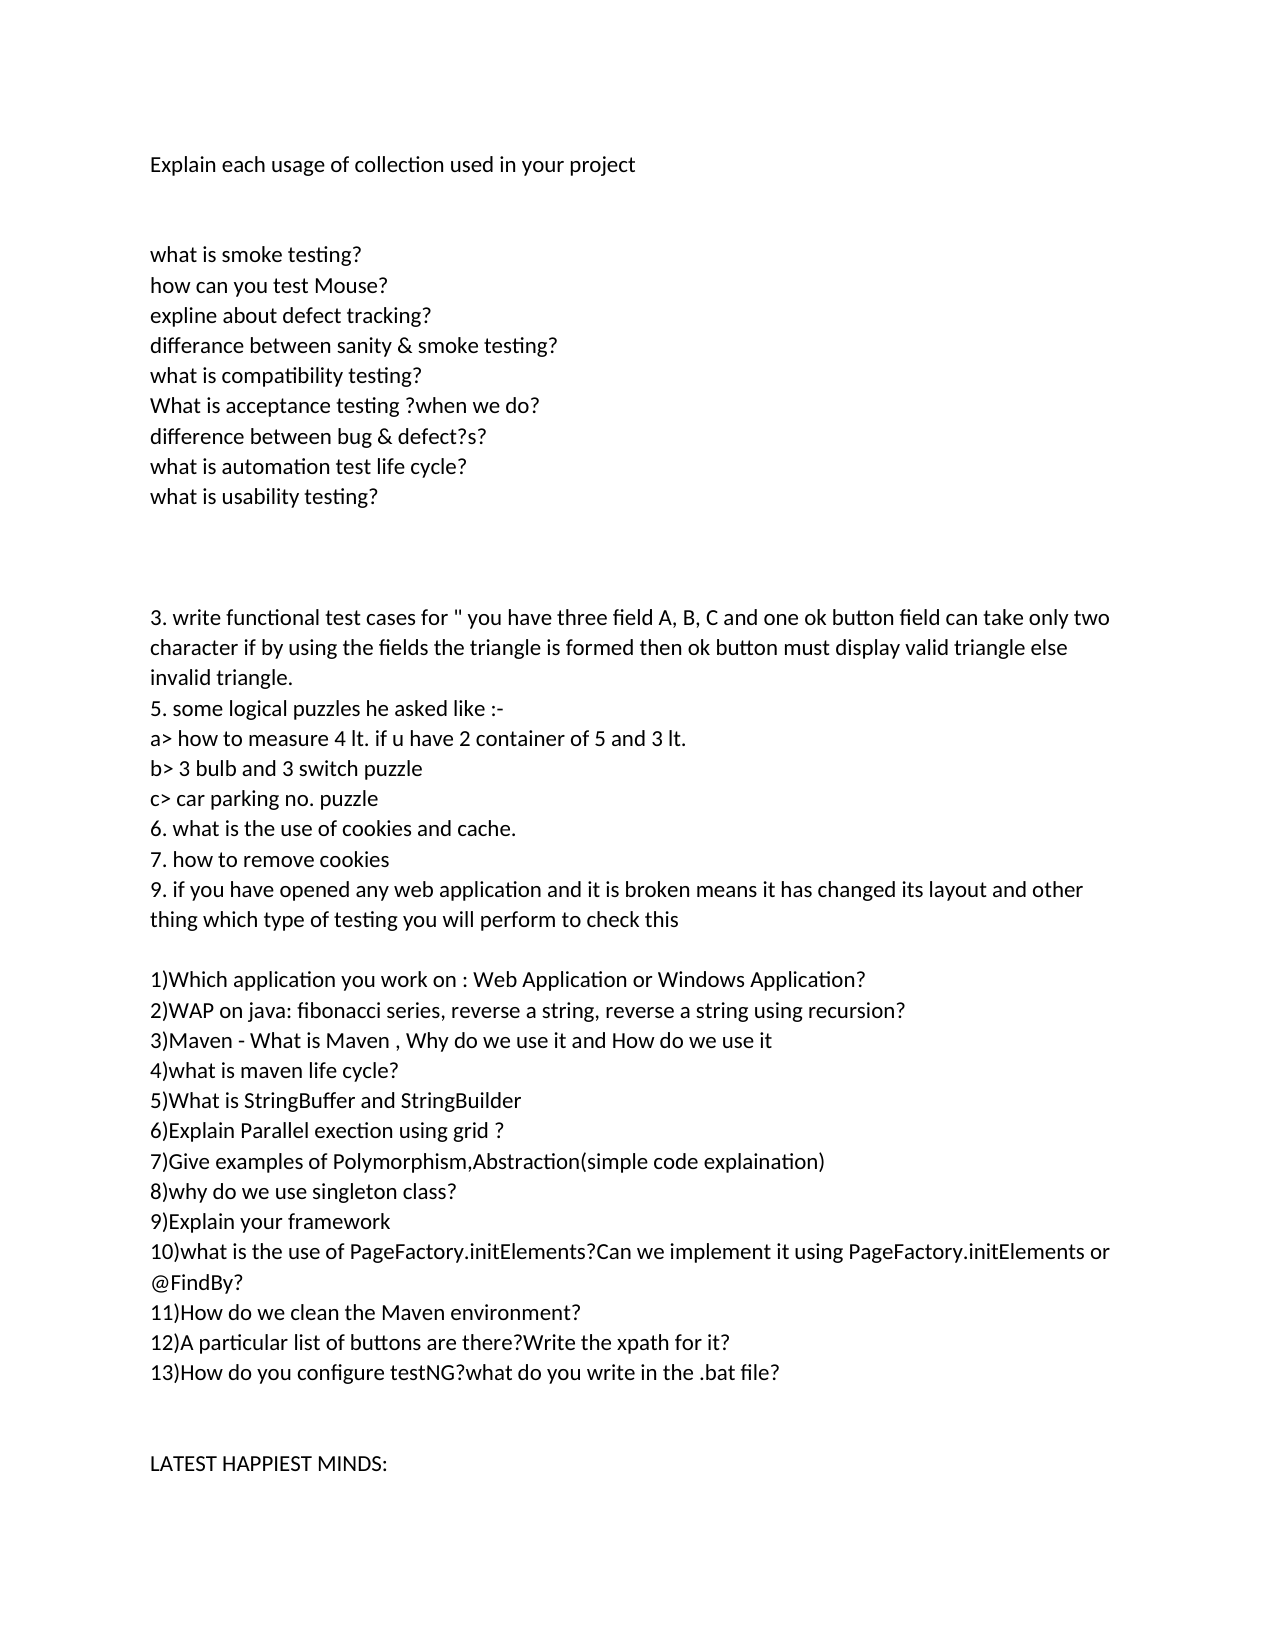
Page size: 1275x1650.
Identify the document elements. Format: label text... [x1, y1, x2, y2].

text expline about defect tracking? [150, 301, 1125, 329]
text 3. write functional test cases for " you have three field A, B, C and one ok button field can take only two character if by using the fields the triangle is formed then ok button must display valid triangle else invalid triangle. [150, 603, 1125, 692]
text differance between sanity & smoke testing? [150, 331, 1125, 359]
text what is smoke testing? [150, 241, 1125, 269]
text 5. some logical puzzles he asked like :- [150, 694, 1125, 722]
text LATEST HAPPIEST MINDS: [150, 1449, 1125, 1477]
text difference between bug & defect?s? [150, 422, 1125, 450]
text a> how to measure 4 lt. if u have 2 container of 5 and 3 lt. [150, 724, 1125, 752]
text 3)Maven - What is Maven , Why do we use it and How do we use it [150, 1026, 1125, 1054]
text 11)How do we clean the Maven environment? [150, 1298, 1125, 1326]
text 13)How do you configure testNG?what do you write in the .bat file? [150, 1358, 1125, 1386]
text b> 3 bulb and 3 switch puzzle [150, 754, 1125, 782]
text 9)Explain your framework [150, 1207, 1125, 1235]
text what is automation test life cycle? [150, 452, 1125, 480]
text 7)Give examples of Polymorphism,Abstraction(simple code explaination) [150, 1147, 1125, 1175]
text c> car parking no. puzzle [150, 784, 1125, 812]
text Explain each usage of collection used in your project [150, 150, 1125, 178]
text 10)what is the use of PageFactory.initElements?Can we implement it using PageFactory.initElements or @FindBy? [150, 1237, 1125, 1296]
text 6. what is the use of cookies and cache. [150, 814, 1125, 843]
text 6)Explain Parallel exection using grid ? [150, 1117, 1125, 1145]
text What is acceptance testing ?when we do? [150, 392, 1125, 420]
text how can you test Mouse? [150, 271, 1125, 299]
text 5)What is StringBuffer and StringBuilder [150, 1086, 1125, 1114]
text 9. if you have opened any web application and it is broken means it has changed its layout and other thing which type of testing you will perform to check this [150, 875, 1125, 933]
text 8)why do we use singleton class? [150, 1177, 1125, 1205]
text what is compatibility testing? [150, 361, 1125, 389]
text 4)what is maven life cycle? [150, 1056, 1125, 1084]
text 2)WAP on java: fibonacci series, reverse a string, reverse a string using recursion? [150, 996, 1125, 1024]
text 1)Which application you work on : Web Application or Windows Application? [150, 966, 1125, 994]
text what is usability testing? [150, 482, 1125, 510]
text 7. how to remove cookies [150, 845, 1125, 873]
text 12)A particular list of buttons are there?Write the xpath for it? [150, 1328, 1125, 1356]
